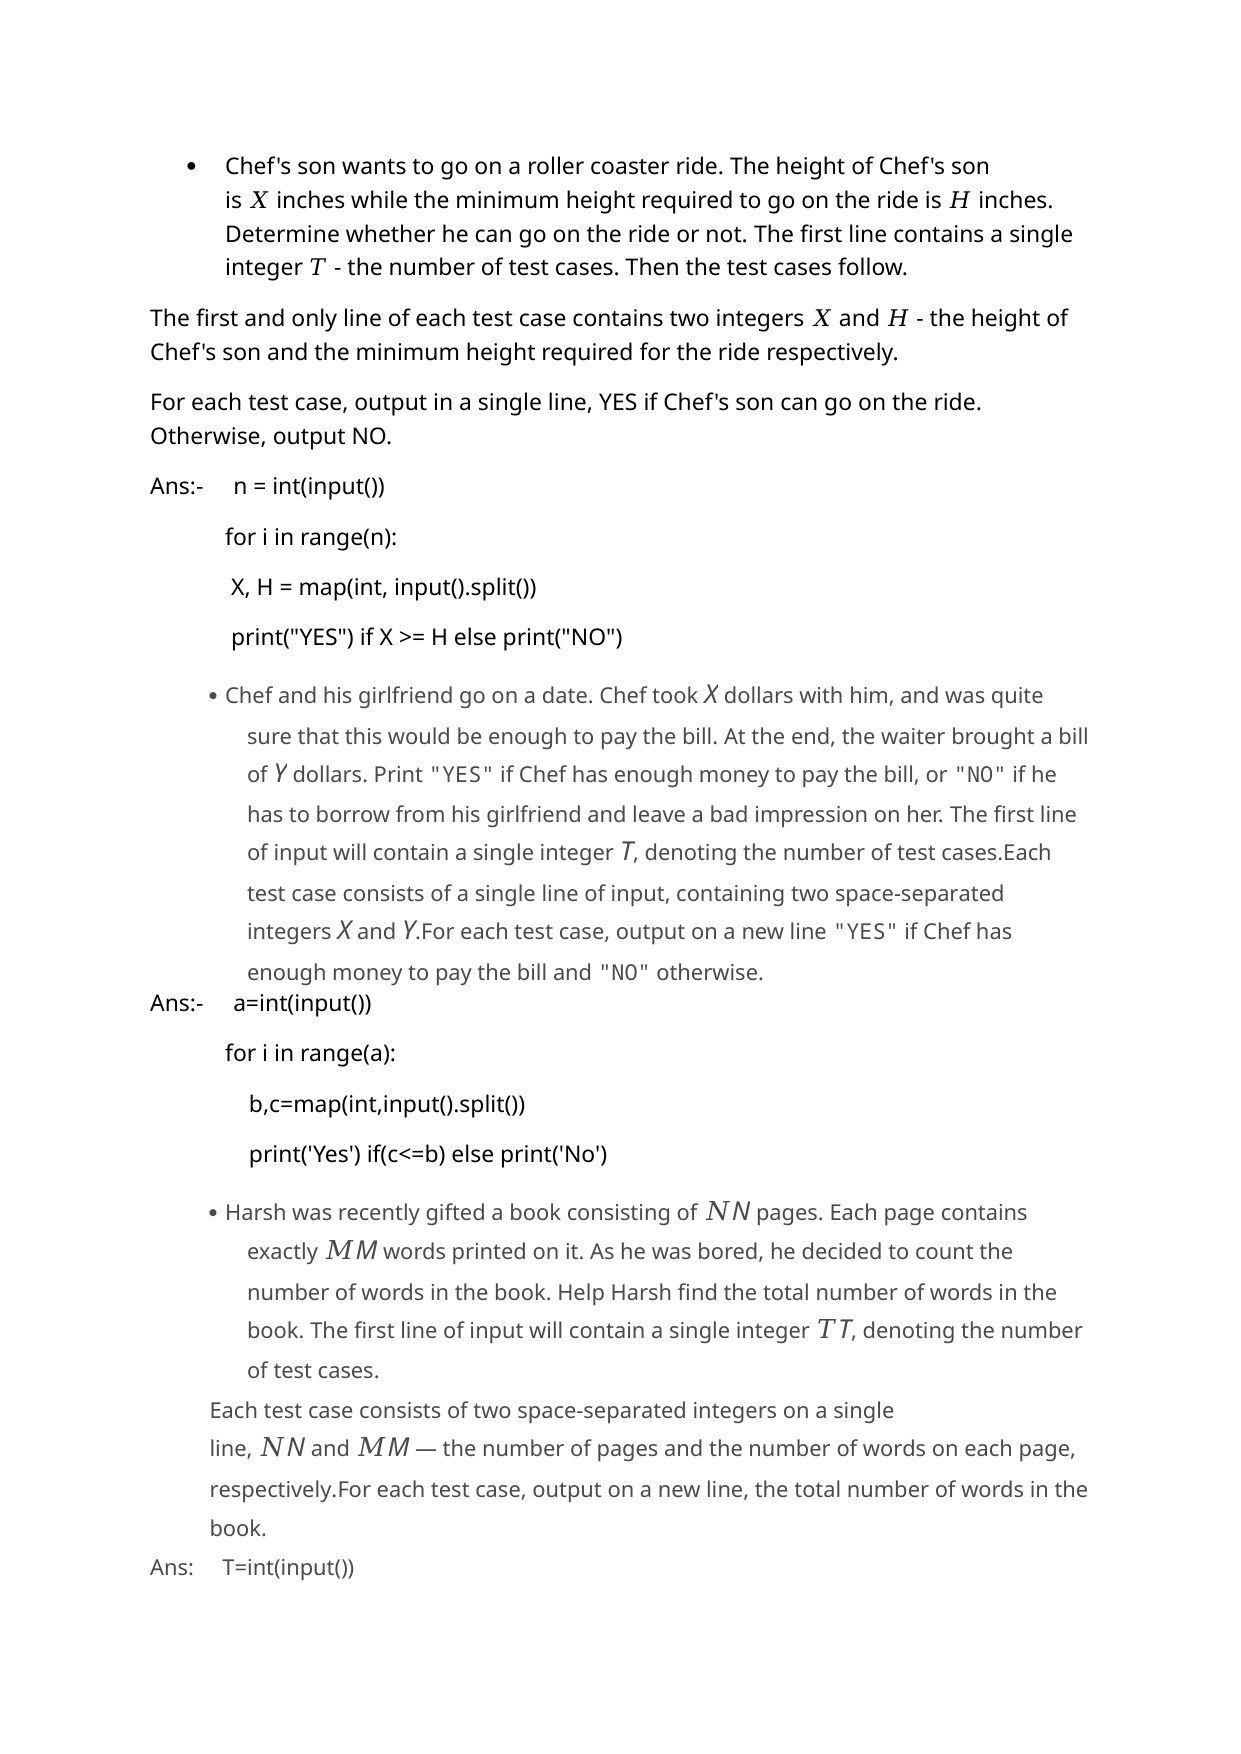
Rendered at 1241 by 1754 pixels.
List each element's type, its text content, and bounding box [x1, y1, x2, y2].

text The first and only line of each test case contains two integers 𝑋 and 𝐻 - the height of Chef's son and the minimum height required for the ride respectively. [150, 302, 1090, 367]
list Chef and his girlfriend go on a date. Chef took X dollars with him, and was quite sure that this would be enough to pay the bill. At the end, the waiter brought a bill of Y dollars. Print "YES" if Chef has enough money to pay the bill, or "NO" if he has to borrow from his girlfriend and leave a bad impression on her. The first line of input will contain a single integer T, denoting the number of test cases.Each test case consists of a single line of input, containing two space-separated integers X and Y.For each test case, output on a new line "YES" if Chef has enough money to pay the bill and "NO" otherwise. [209, 672, 1090, 987]
text print('Yes') if(c<=b) else print('No') [225, 1138, 1090, 1169]
text For each test case, output in a single line, YES if Chef's son can go on the ride. Otherwise, output NO. [150, 386, 1090, 451]
text b,c=map(int,input().split()) [225, 1087, 1090, 1119]
text Ans:- n = int(input()) [150, 470, 1090, 501]
text X, H = map(int, input().split()) [225, 571, 1090, 602]
text for i in range(n): [225, 520, 1090, 552]
text print("YES") if X >= H else print("NO") [225, 621, 1090, 652]
text Ans: T=int(input()) [150, 1543, 1090, 1582]
list Chef's son wants to go on a roller coaster ride. The height of Chef's son is 𝑋 inches while the minimum height required to go on the ride is 𝐻 inches. Determine whether he can go on the ride or not. The first line contains a single integer 𝑇 - the number of test cases. Then the test cases follow. [187, 150, 1090, 282]
list Harsh was recently gifted a book consisting of 𝑁N pages. Each page contains exactly 𝑀M words printed on it. As he was bored, he decided to count the number of words in the book. Help Harsh find the total number of words in the book. The first line of input will contain a single integer 𝑇T, denoting the number of test cases. [209, 1188, 1090, 1385]
text Each test case consists of two space-separated integers on a single line, 𝑁N and 𝑀M — the number of pages and the number of words on each page, respectively.For each test case, output on a new line, the total number of words in the book. [209, 1385, 1090, 1543]
text Ans:- a=int(input()) [150, 987, 1090, 1018]
text for i in range(a): [225, 1037, 1090, 1068]
